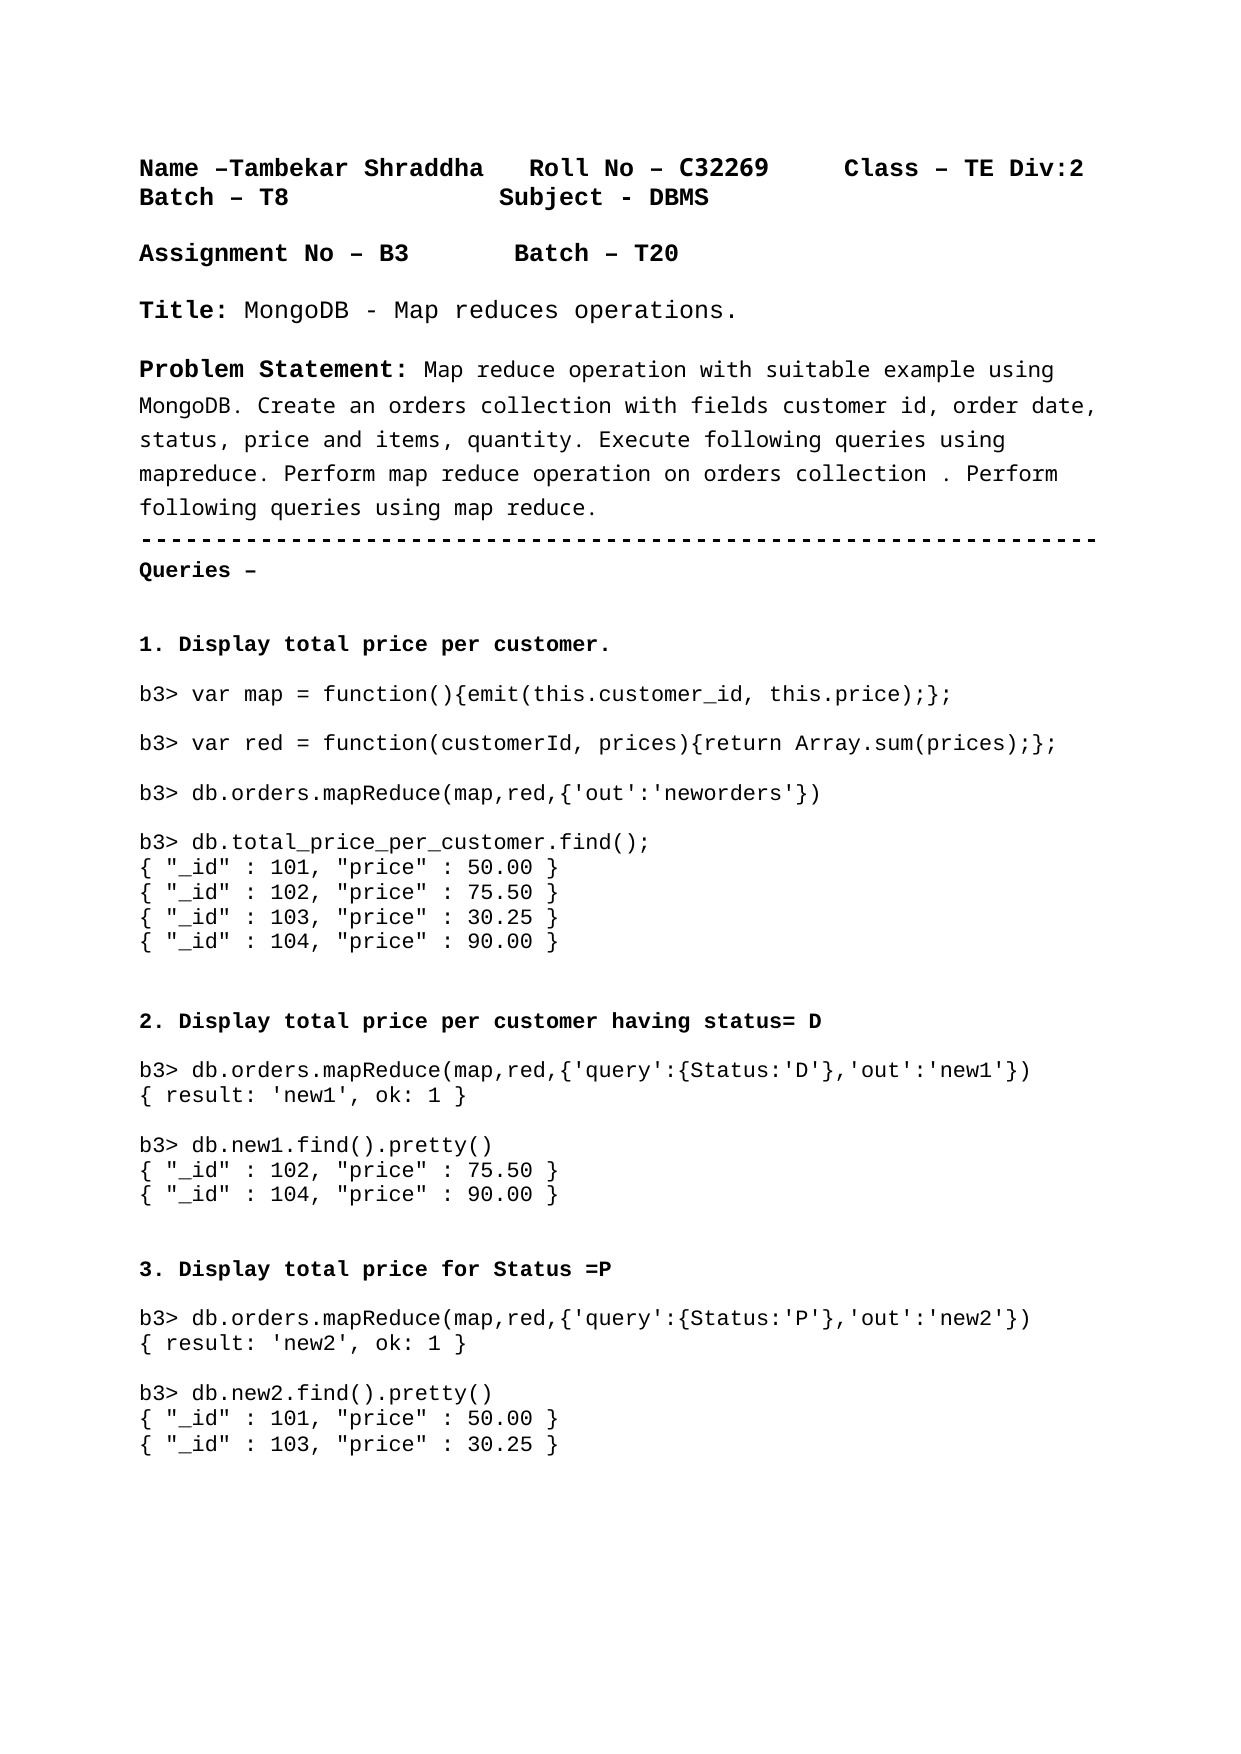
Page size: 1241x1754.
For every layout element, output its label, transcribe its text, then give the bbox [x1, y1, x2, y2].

text b3> db.total_price_per_customer.find(); [139, 831, 1101, 856]
text Name –Tambekar Shraddha Roll No – C32269 Class – TE Div:2 [139, 150, 1101, 184]
text { "_id" : 102, "price" : 75.50 } [139, 1159, 1101, 1183]
text 1. Display total price per customer. [139, 633, 1101, 658]
text { "_id" : 101, "price" : 50.00 } [139, 856, 1101, 881]
text Queries – [139, 559, 1101, 583]
text b3> var map = function(){emit(this.customer_id, this.price);}; [139, 683, 1101, 707]
text b3> db.new2.find().pretty() [139, 1382, 1101, 1407]
text b3> var red = function(customerId, prices){return Array.sum(prices);}; [139, 732, 1101, 757]
text { "_id" : 101, "price" : 50.00 } [139, 1407, 1101, 1431]
text b3> db.orders.mapReduce(map,red,{'query':{Status:'P'},'out':'new2'}) [139, 1307, 1101, 1332]
text { "_id" : 103, "price" : 30.25 } [139, 906, 1101, 931]
text { "_id" : 102, "price" : 75.50 } [139, 881, 1101, 906]
text ---------------------------------------------------------------- [139, 526, 1101, 554]
text Problem Statement: Map reduce operation with suitable example using MongoDB. Create an orders collection with fields customer id, order date, status, price and items, quantity. Execute following queries using mapreduce. Perform map reduce operation on orders collection . Perform following queries using map reduce. [139, 354, 1101, 522]
text { "_id" : 103, "price" : 30.25 } [139, 1433, 1101, 1458]
text Batch – T8 Subject - DBMS [139, 184, 1101, 213]
text { result: 'new1', ok: 1 } [139, 1084, 1101, 1109]
text { result: 'new2', ok: 1 } [139, 1332, 1101, 1357]
text { "_id" : 104, "price" : 90.00 } [139, 1183, 1101, 1208]
text 3. Display total price for Status =P [139, 1258, 1101, 1283]
text Assignment No – B3 Batch – T20 [139, 241, 1101, 269]
text b3> db.new1.find().pretty() [139, 1134, 1101, 1159]
text b3> db.orders.mapReduce(map,red,{'out':'neworders'}) [139, 782, 1101, 807]
text 2. Display total price per customer having status= D [139, 1010, 1101, 1035]
text Title: MongoDB - Map reduces operations. [139, 298, 1101, 326]
text b3> db.orders.mapReduce(map,red,{'query':{Status:'D'},'out':'new1'}) [139, 1059, 1101, 1084]
text { "_id" : 104, "price" : 90.00 } [139, 931, 1101, 955]
